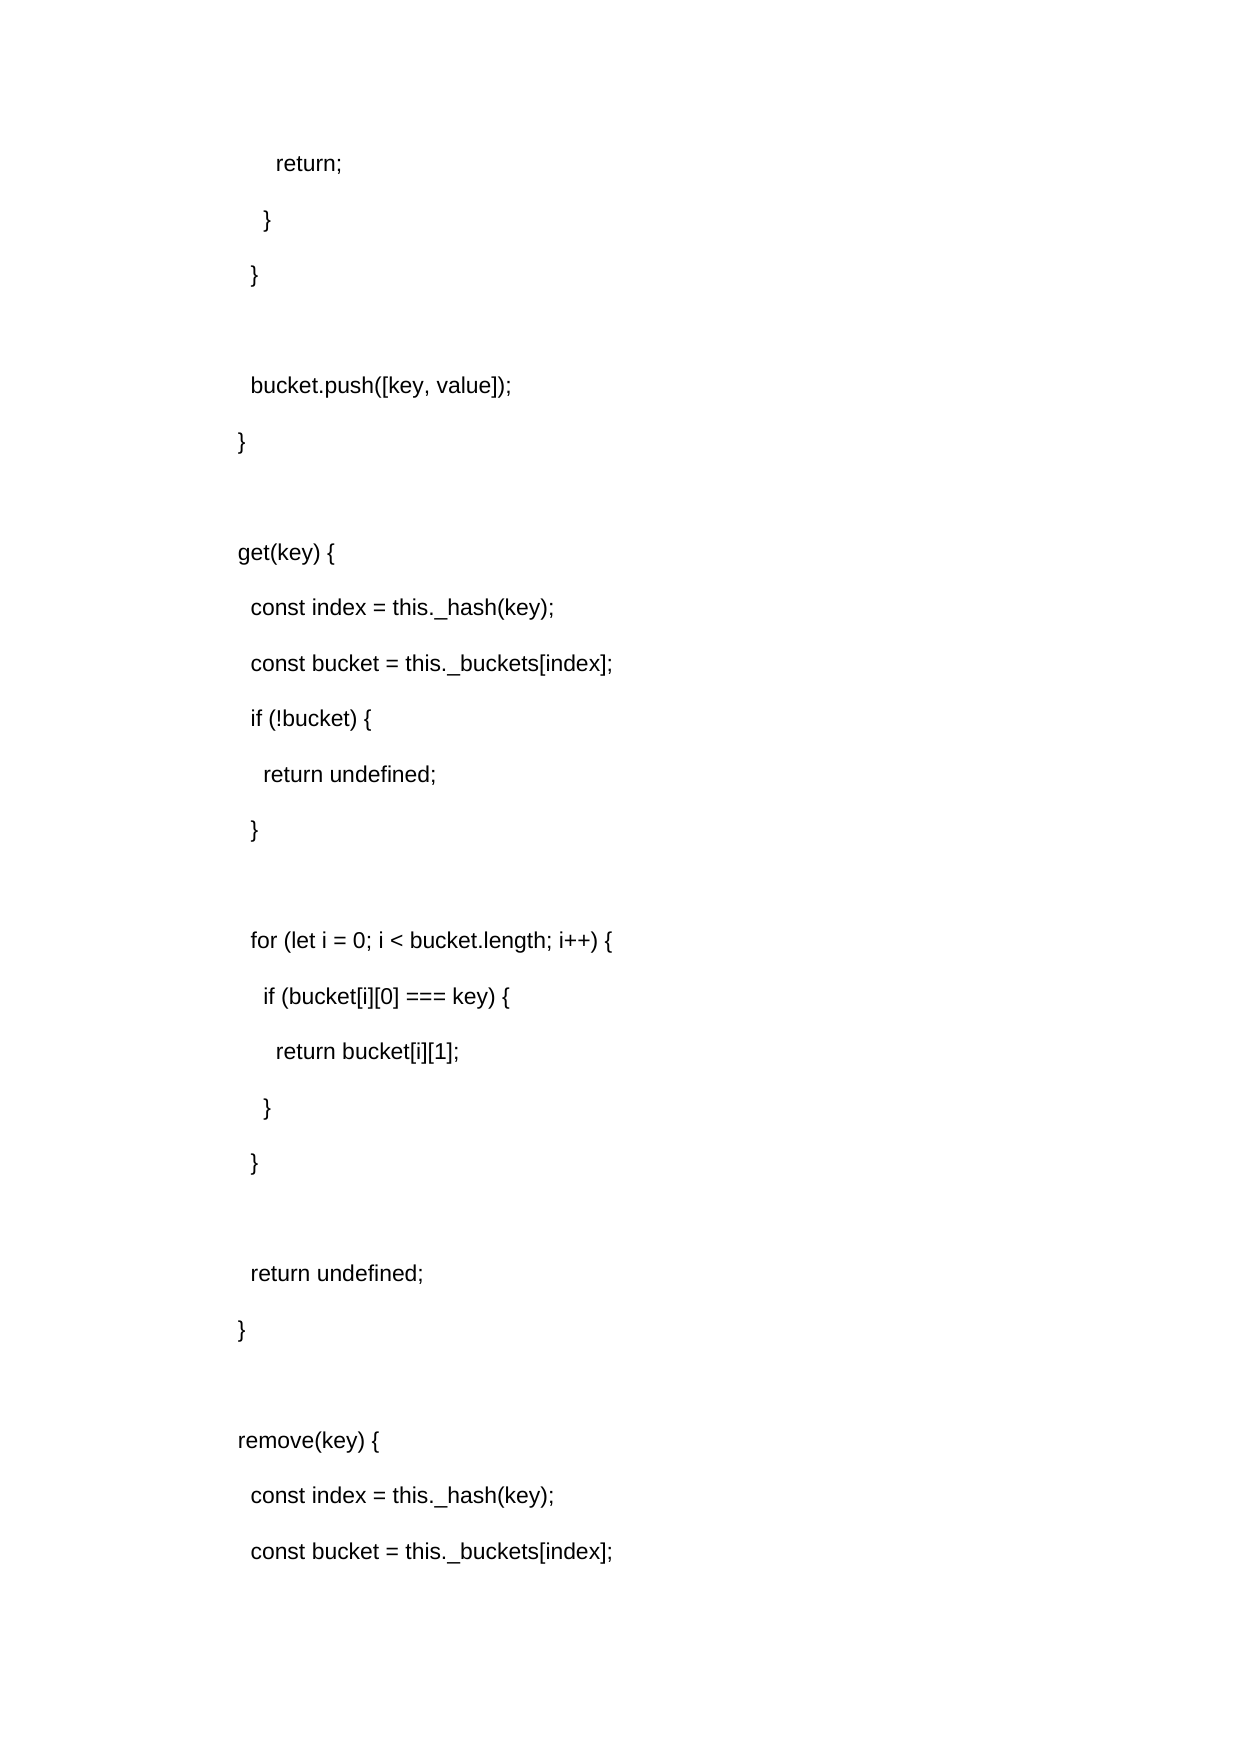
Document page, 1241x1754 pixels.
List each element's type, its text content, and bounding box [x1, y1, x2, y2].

text return; [225, 150, 1090, 176]
text return undefined; [225, 1260, 1090, 1287]
text } [225, 816, 1090, 843]
text } [225, 1094, 1090, 1120]
text if (bucket[i][0] === key) { [225, 983, 1090, 1009]
text return undefined; [225, 761, 1090, 787]
text get(key) { [225, 539, 1090, 565]
text } [225, 1149, 1090, 1176]
text const index = this._hash(key); [225, 1482, 1090, 1509]
text } [225, 206, 1090, 232]
text const index = this._hash(key); [225, 594, 1090, 621]
text bucket.push([key, value]); [225, 372, 1090, 398]
text const bucket = this._buckets[index]; [225, 650, 1090, 676]
text if (!bucket) { [225, 705, 1090, 732]
text return bucket[i][1]; [225, 1038, 1090, 1065]
text } [225, 1316, 1090, 1342]
text } [225, 261, 1090, 287]
text const bucket = this._buckets[index]; [225, 1538, 1090, 1564]
text remove(key) { [225, 1427, 1090, 1453]
text } [225, 428, 1090, 454]
text for (let i = 0; i < bucket.length; i++) { [225, 927, 1090, 954]
